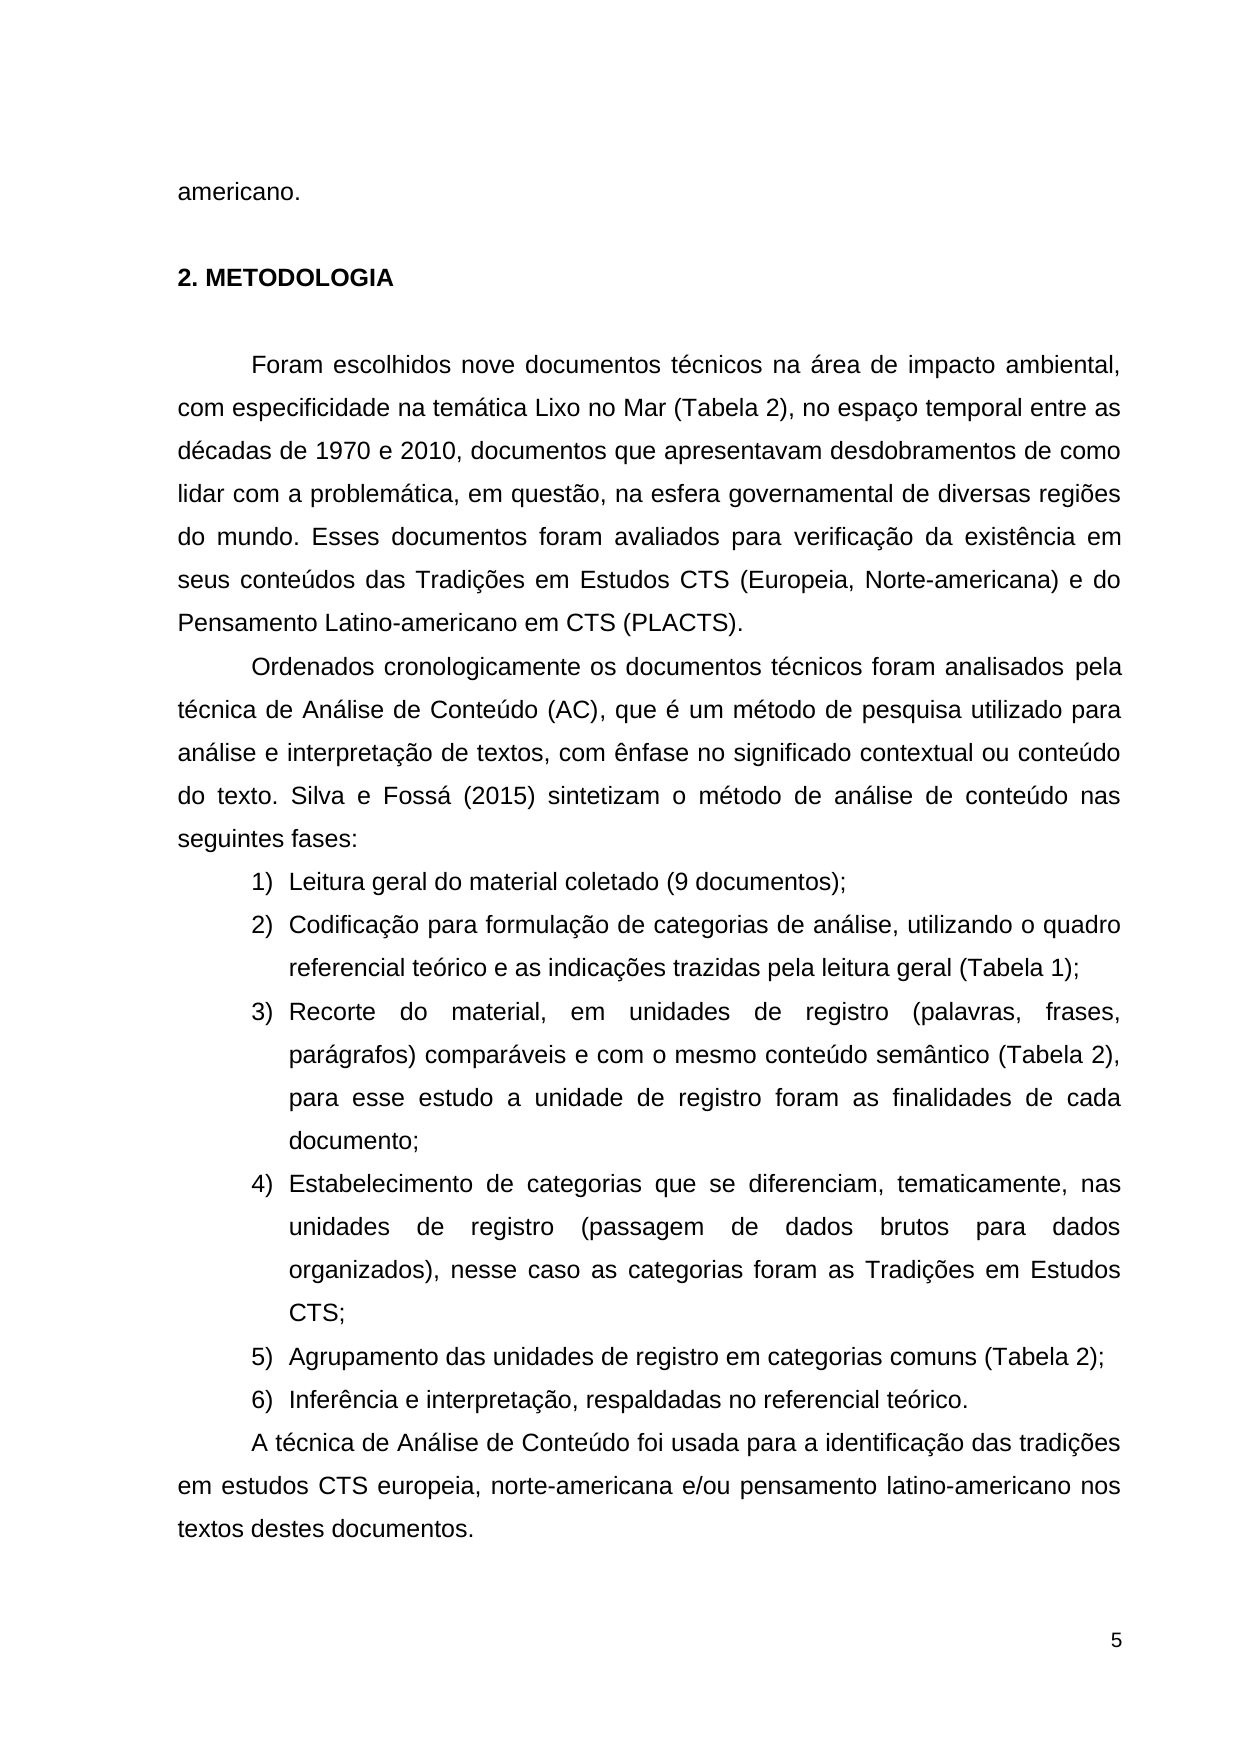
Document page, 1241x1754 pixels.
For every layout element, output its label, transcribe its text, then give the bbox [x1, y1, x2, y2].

list Recorte do material, em unidades de registro (palavras, frases, parágrafos) comparáveis e com o mesmo conteúdo semântico (Tabela 2), para esse estudo a unidade de registro foram as finalidades de cada documento; [251, 997, 1122, 1155]
list Agrupamento das unidades de registro em categorias comuns (Tabela 2); [251, 1342, 1122, 1370]
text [177, 177, 1122, 206]
text 2. METODOLOGIA [177, 263, 1122, 292]
list Inferência e interpretação, respaldadas no referencial teórico. [251, 1385, 1122, 1413]
text Ordenados cronologicamente os documentos técnicos foram analisados pela técnica de Análise de Conteúdo (AC), que é um método de pesquisa utilizado para análise e interpretação de textos, com ênfase no significado contextual ou conteúdo do texto. Silva e Fossá (2015) sintetizam o método de análise de conteúdo nas seguintes fases: [177, 652, 1122, 853]
list Estabelecimento de categorias que se diferenciam, tematicamente, nas unidades de registro (passagem de dados brutos para dados organizados), nesse caso as categorias foram as Tradições em Estudos CTS; [251, 1169, 1122, 1327]
list Leitura geral do material coletado (9 documentos); [251, 867, 1122, 896]
text A técnica de Análise de Conteúdo foi usada para a identificação das tradições em estudos CTS europeia, norte-americana e/ou pensamento latino-americano nos textos destes documentos. [177, 1428, 1122, 1543]
text Foram escolhidos nove documentos técnicos na área de impacto ambiental, com especificidade na temática Lixo no Mar (Tabela 2), no espaço temporal entre as décadas de 1970 e 2010, documentos que apresentavam desdobramentos de como lidar com a problemática, em questão, na esfera governamental de diversas regiões do mundo. Esses documentos foram avaliados para verificação da existência em seus conteúdos das Tradições em Estudos CTS (Europeia, Norte-americana) e do Pensamento Latino-americano em CTS (PLACTS). [177, 350, 1122, 637]
list Codificação para formulação de categorias de análise, utilizando o quadro referencial teórico e as indicações trazidas pela leitura geral (Tabela 1); [251, 910, 1122, 982]
